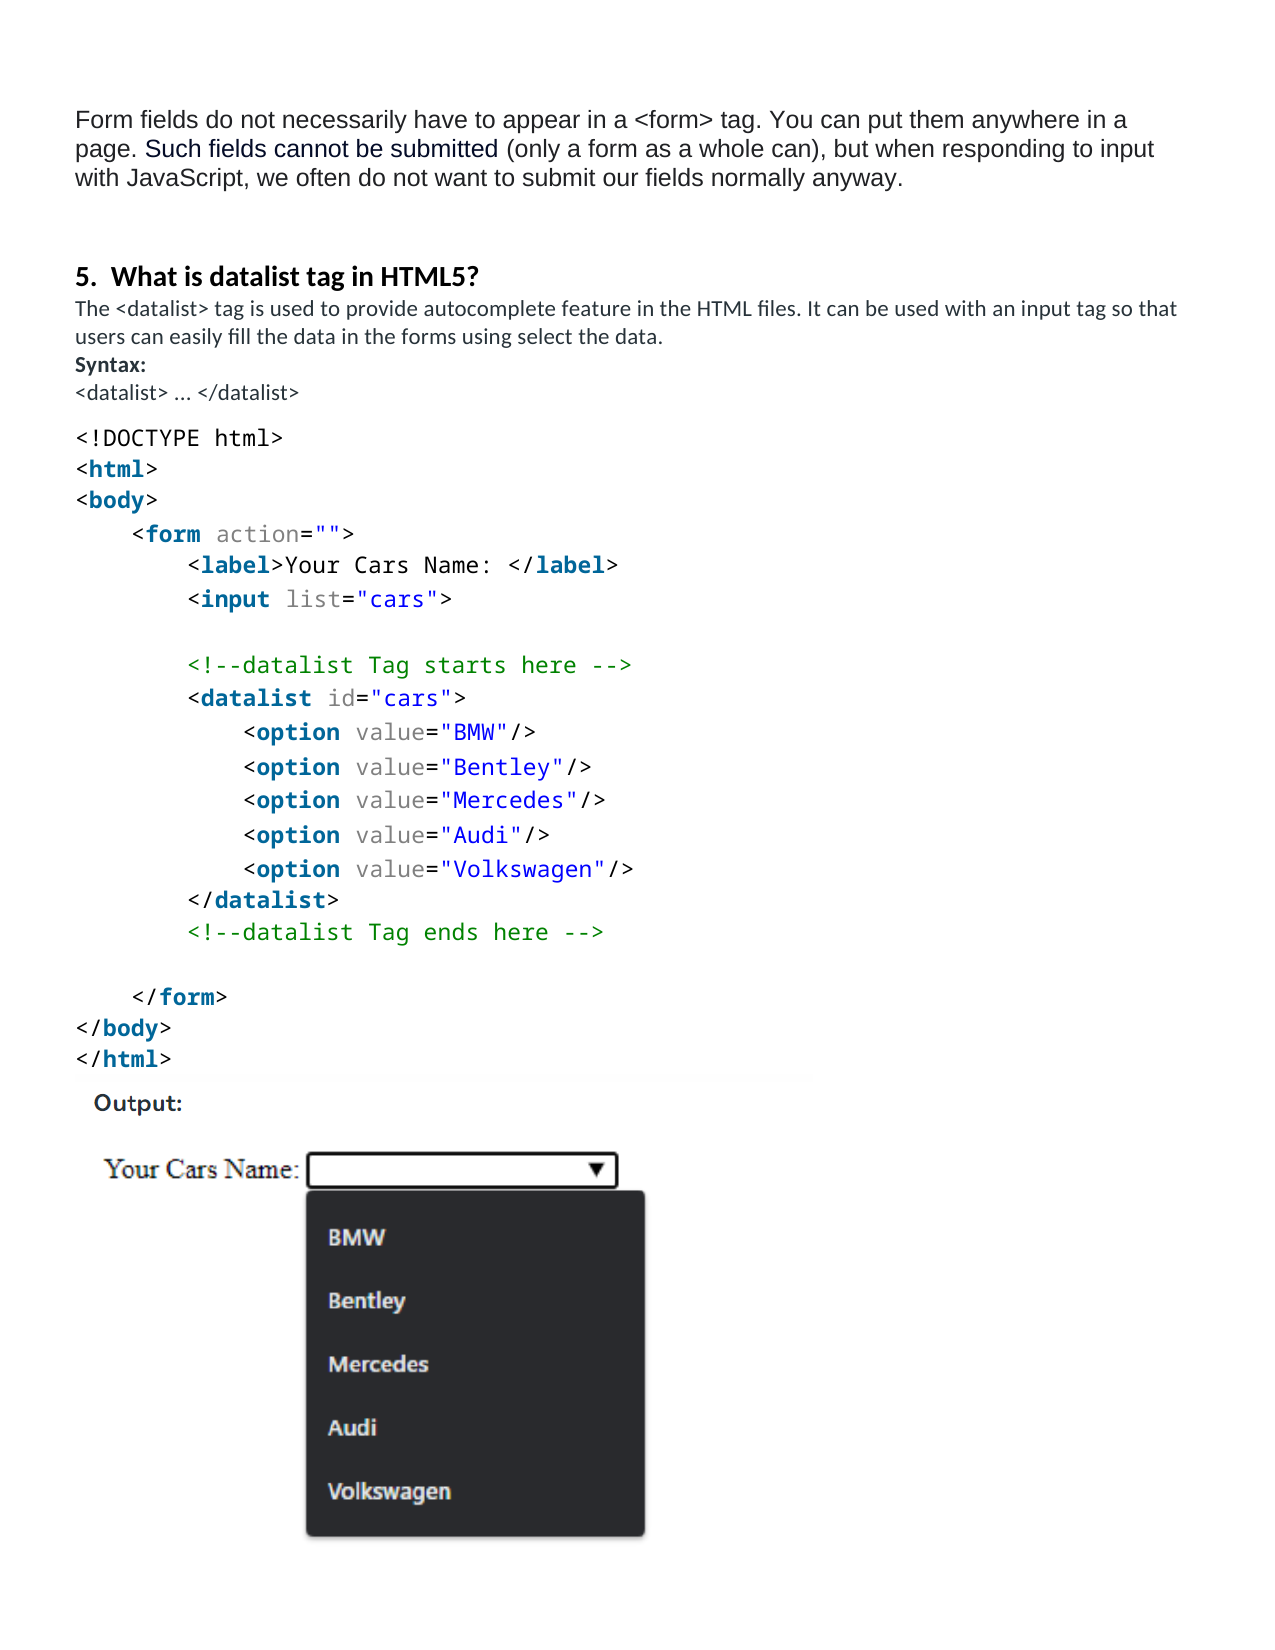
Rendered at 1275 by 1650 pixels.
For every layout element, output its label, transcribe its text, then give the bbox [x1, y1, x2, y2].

text <option value="Mercedes"/> [75, 782, 1200, 816]
text <!DOCTYPE html> [75, 422, 1200, 453]
text </datalist> [75, 884, 1200, 916]
text Form fields do not necessarily have to appear in a <form> tag. You can put them anywhere in a page. Such fields cannot be submitted (only a form as a whole can), but when responding to input with JavaScript, we often do not want to submit our fields normally anyway. [905, 106, 1200, 192]
text </body> [75, 1012, 1200, 1043]
text <label>Your Cars Name: </label> [75, 549, 1200, 581]
text <input list="cars"> [75, 581, 1200, 615]
text The <datalist> tag is used to provide autocomplete feature in the HTML files. It can be used with an input tag so that users can easily fill the data in the forms using select the data. Syntax: [75, 294, 1200, 378]
text <option value="Bentley"/> [75, 748, 1200, 782]
text <!--datalist Tag ends here --> [75, 916, 1200, 947]
text <!--datalist Tag starts here --> [75, 649, 1200, 680]
text <datalist> ... </datalist> [75, 378, 1200, 406]
text <option value="BMW"/> [75, 714, 1200, 748]
text <html> [75, 453, 1200, 484]
text 5. What is datalist tag in HTML5? [75, 258, 1200, 294]
text </html> [75, 1043, 1200, 1075]
text </form> [75, 981, 1200, 1012]
text <option value="Audi"/> [75, 816, 1200, 850]
picture [75, 1074, 813, 1570]
text <body> [75, 484, 1200, 515]
text <form action=""> [75, 515, 1200, 549]
text <option value="Volkswagen"/> [75, 850, 1200, 884]
text <datalist id="cars"> [75, 680, 1200, 714]
